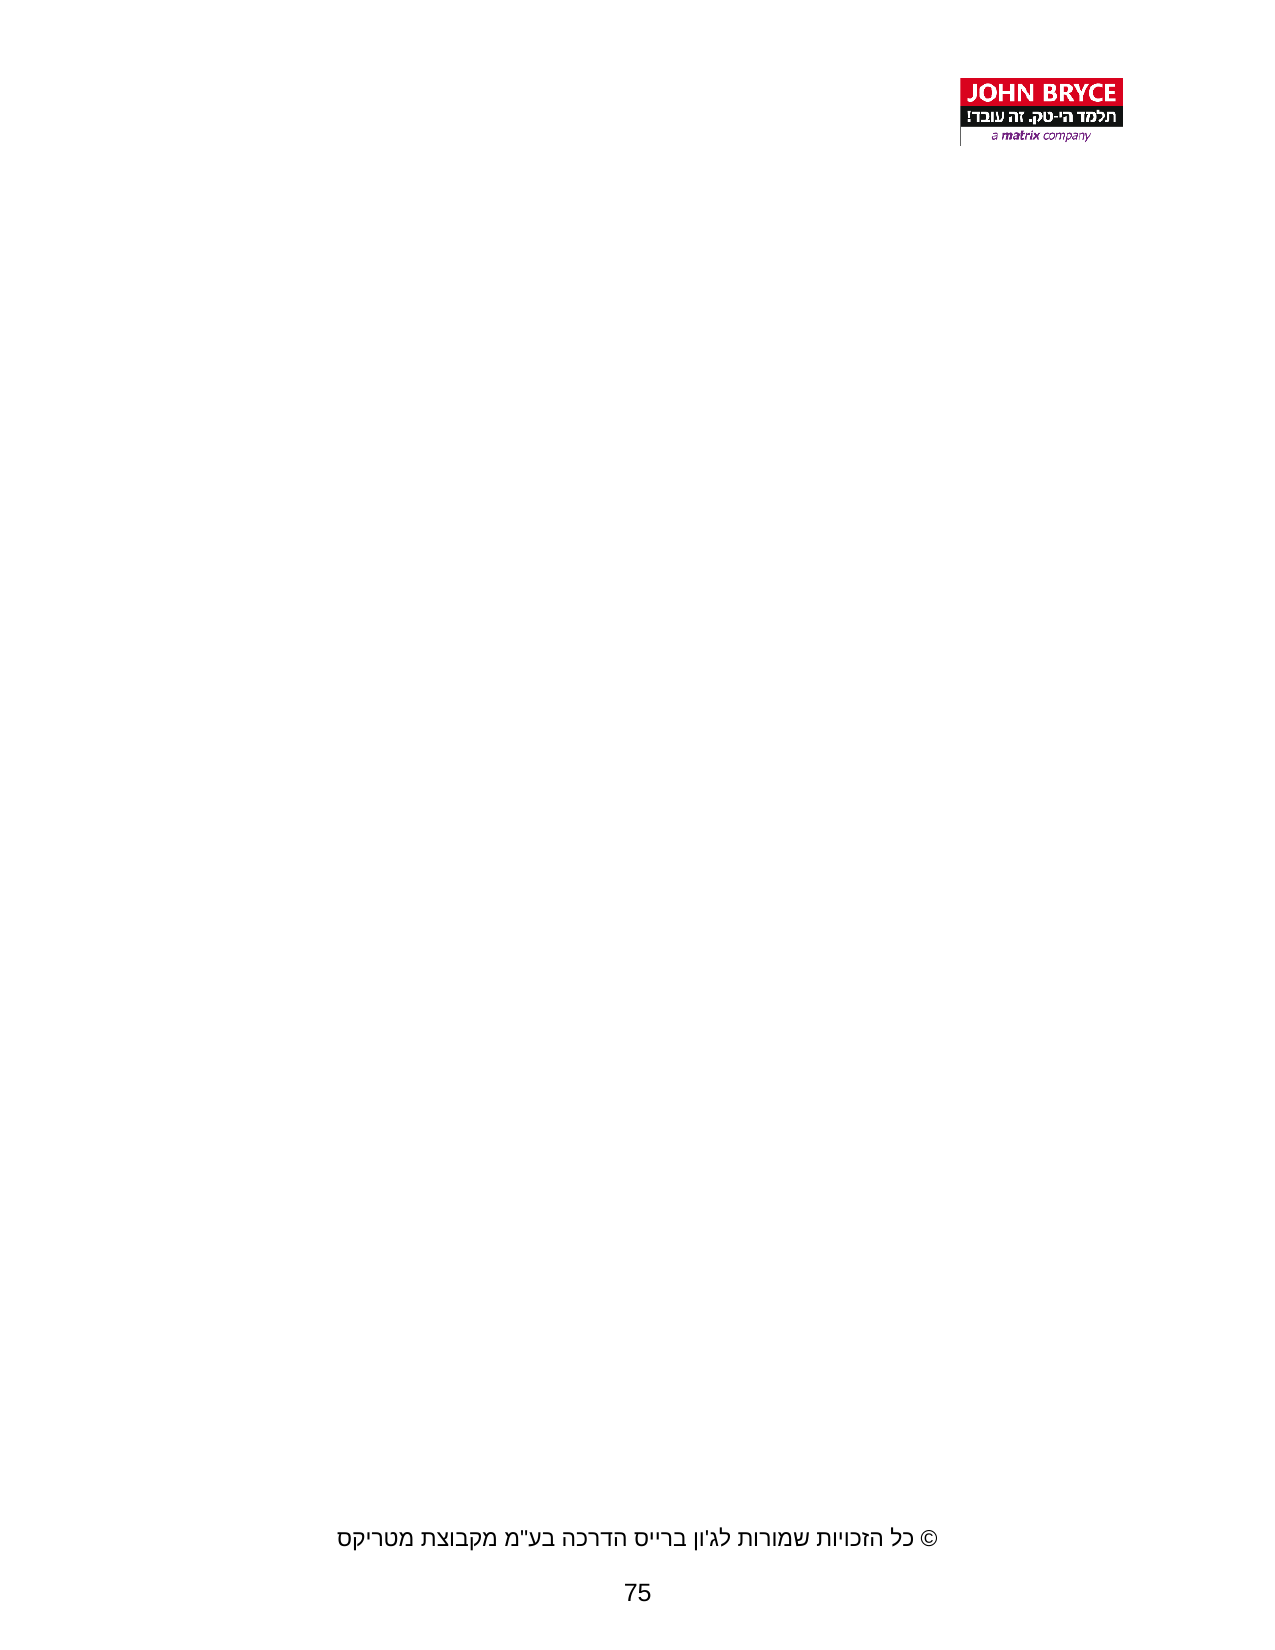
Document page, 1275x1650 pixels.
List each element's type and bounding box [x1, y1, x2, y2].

picture [956, 75, 1125, 149]
